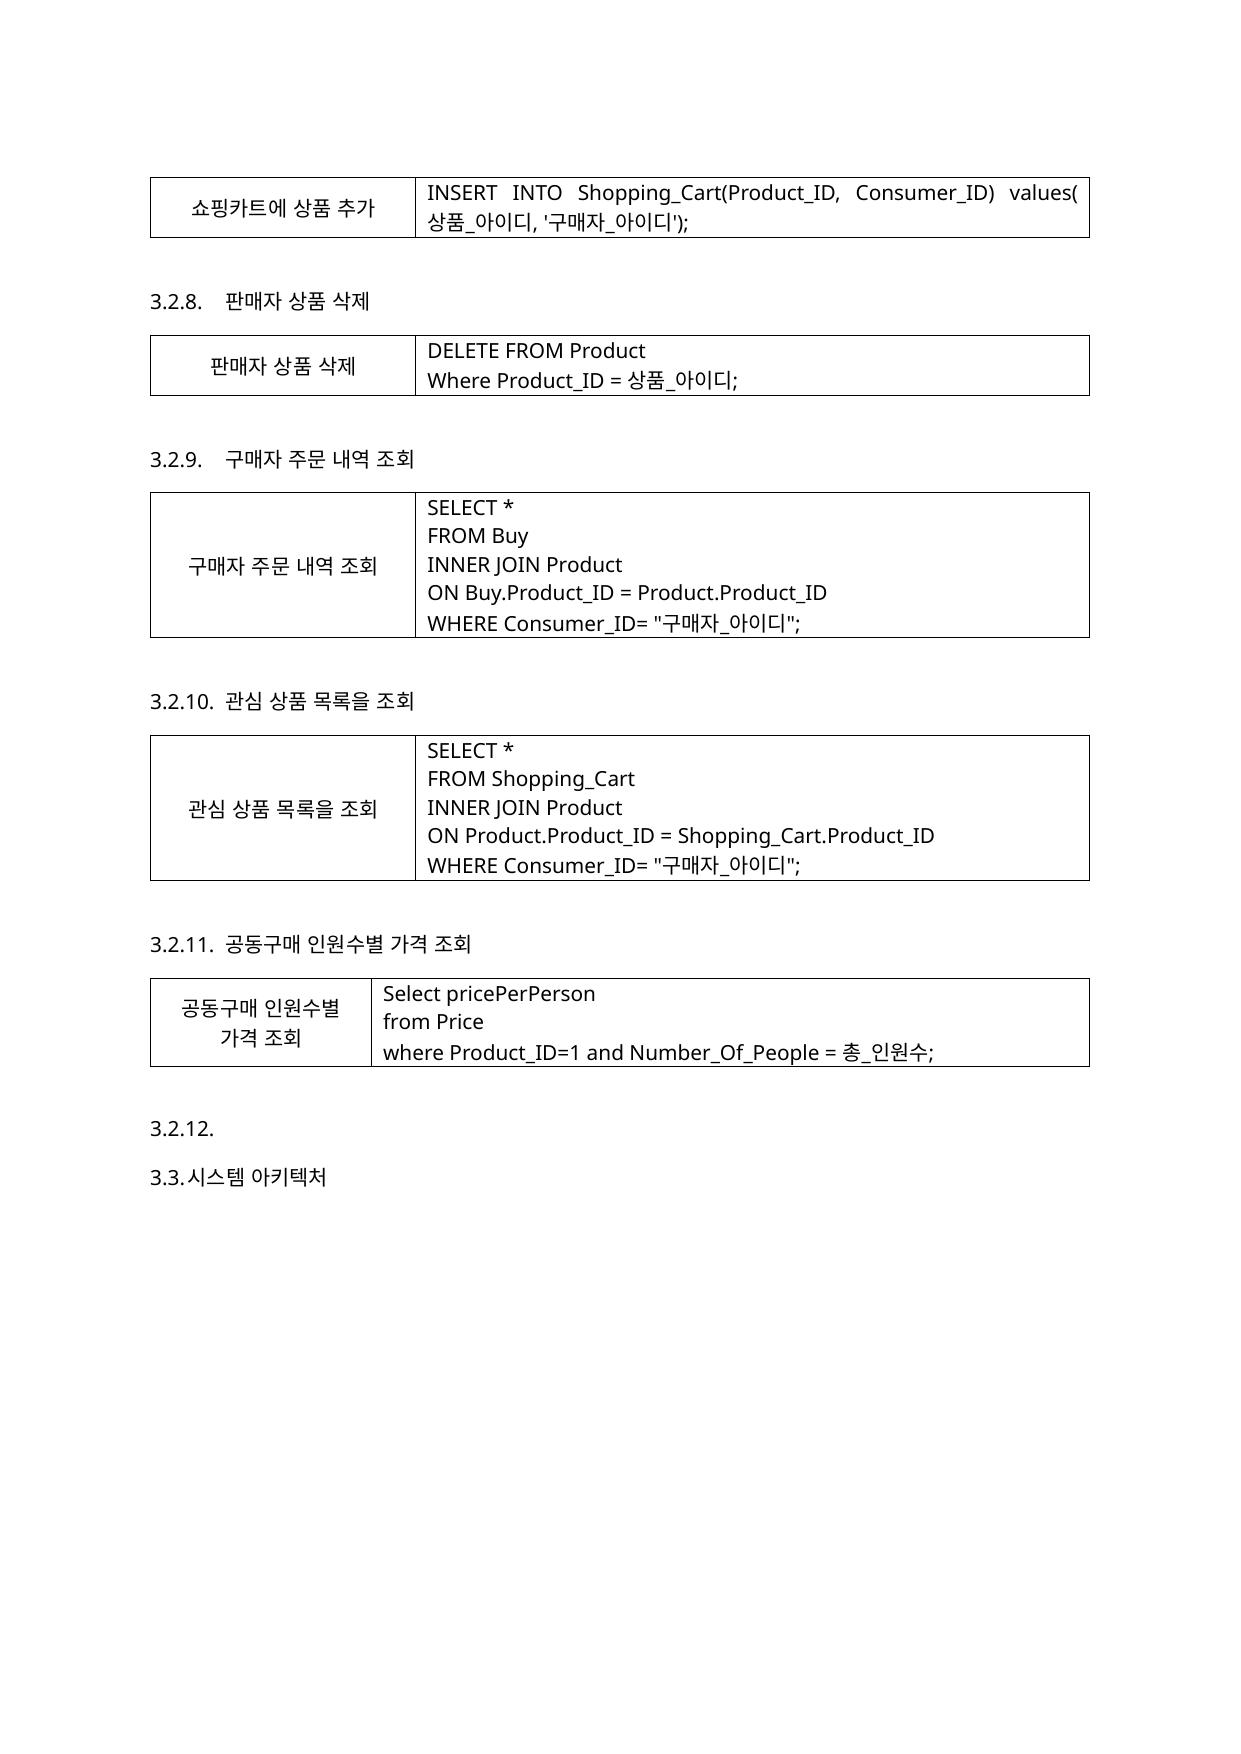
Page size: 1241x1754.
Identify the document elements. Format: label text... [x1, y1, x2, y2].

list 구매자 주문 내역 조회 [150, 443, 1090, 473]
list 관심 상품 목록을 조회 [150, 686, 1090, 716]
table_header SELECT * FROM Buy INNER JOIN Product ON Buy.Product_ID = Product.Product_ID WHERE Consumer_ID= "구매자_아이디"; [416, 493, 1089, 637]
table_header 공동구매 인원수별 가격 조회 [151, 979, 371, 1066]
list 판매자 상품 삭제 [150, 285, 1090, 316]
table_header 쇼핑카트에 상품 추가 [151, 178, 415, 237]
table_header Select pricePerPerson from Price where Product_ID=1 and Number_Of_People = 총_인원수; [372, 979, 1089, 1066]
list 시스템 아키텍처 [150, 1162, 1090, 1192]
table_header 구매자 주문 내역 조회 [151, 493, 415, 637]
table_header 관심 상품 목록을 조회 [151, 736, 415, 880]
table_header INSERT INTO Shopping_Cart(Product_ID, Consumer_ID) values(상품_아이디, '구매자_아이디'); [416, 178, 1089, 237]
table_header DELETE FROM Product Where Product_ID = 상품_아이디; [416, 336, 1089, 394]
table_header SELECT * FROM Shopping_Cart INNER JOIN Product ON Product.Product_ID = Shopping_Cart.Product_ID WHERE Consumer_ID= "구매자_아이디"; [416, 736, 1089, 880]
table_header 판매자 상품 삭제 [151, 336, 415, 394]
list 공동구매 인원수별 가격 조회 [150, 928, 1090, 959]
